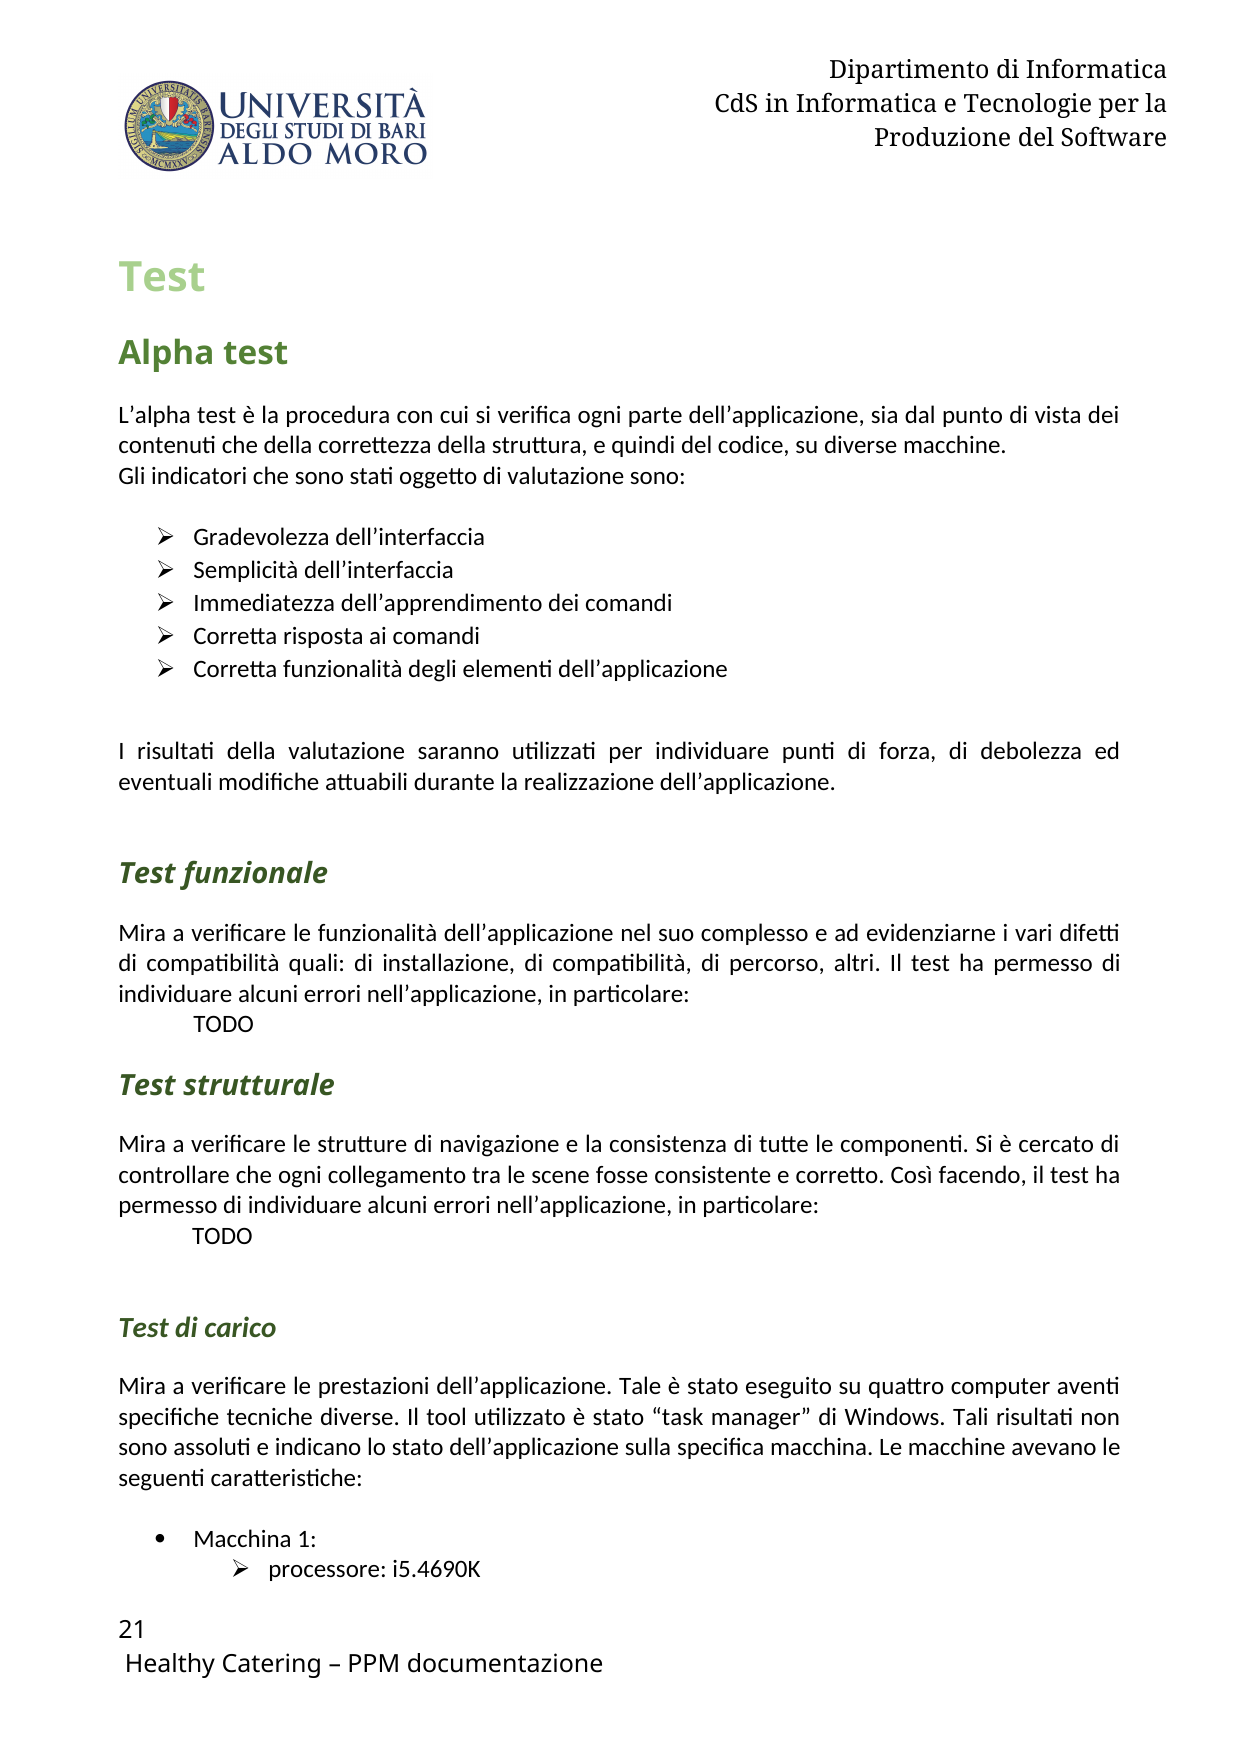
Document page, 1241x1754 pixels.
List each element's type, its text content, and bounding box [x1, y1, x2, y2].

subtitle Test funzionale [118, 852, 1122, 892]
list Corretta risposta ai comandi [156, 620, 1122, 651]
subtitle Alpha test [118, 329, 1122, 374]
list Macchina 1: [156, 1523, 1122, 1553]
text L’alpha test è la procedura con cui si verifica ogni parte dell’applicazione, sia dal punto di vista dei contenuti che della correttezza della struttura, e quindi del codice, su diverse macchine. [118, 399, 1122, 460]
list TODO [193, 1008, 1122, 1039]
text Gli indicatori che sono stati oggetto di valutazione sono: [118, 460, 1122, 491]
list Semplicità dell’interfaccia [156, 554, 1122, 585]
text Mira a verificare le strutture di navigazione e la consistenza di tutte le componenti. Si è cercato di controllare che ogni collegamento tra le scene fosse consistente e corretto. Così facendo, il test ha permesso di individuare alcuni errori nell’applicazione, in particolare: [118, 1128, 1122, 1220]
list Gradevolezza dell’interfaccia [156, 521, 1122, 552]
text I risultati della valutazione saranno utilizzati per individuare punti di forza, di debolezza ed eventuali modifiche attuabili durante la realizzazione dell’applicazione. [118, 735, 1122, 796]
list Immediatezza dell’apprendimento dei comandi [156, 587, 1122, 618]
subtitle Test strutturale [118, 1064, 1122, 1103]
text Mira a verificare le prestazioni dell’applicazione. Tale è stato eseguito su quattro computer aventi specifiche tecniche diverse. Il tool utilizzato è stato “task manager” di Windows. Tali risultati non sono assoluti e indicano lo stato dell’applicazione sulla specifica macchina. Le macchine avevano le seguenti caratteristiche: [118, 1370, 1122, 1492]
subtitle Test [118, 247, 1122, 304]
list processore: i5.4690K [231, 1553, 1122, 1584]
picture [118, 73, 433, 179]
list Corretta funzionalità degli elementi dell’applicazione [156, 653, 1122, 683]
text TODO [118, 1220, 1122, 1251]
subtitle Test di carico [118, 1309, 1122, 1345]
text Mira a verificare le funzionalità dell’applicazione nel suo complesso e ad evidenziarne i vari difetti di compatibilità quali: di installazione, di compatibilità, di percorso, altri. Il test ha permesso di individuare alcuni errori nell’applicazione, in particolare: [118, 917, 1122, 1008]
